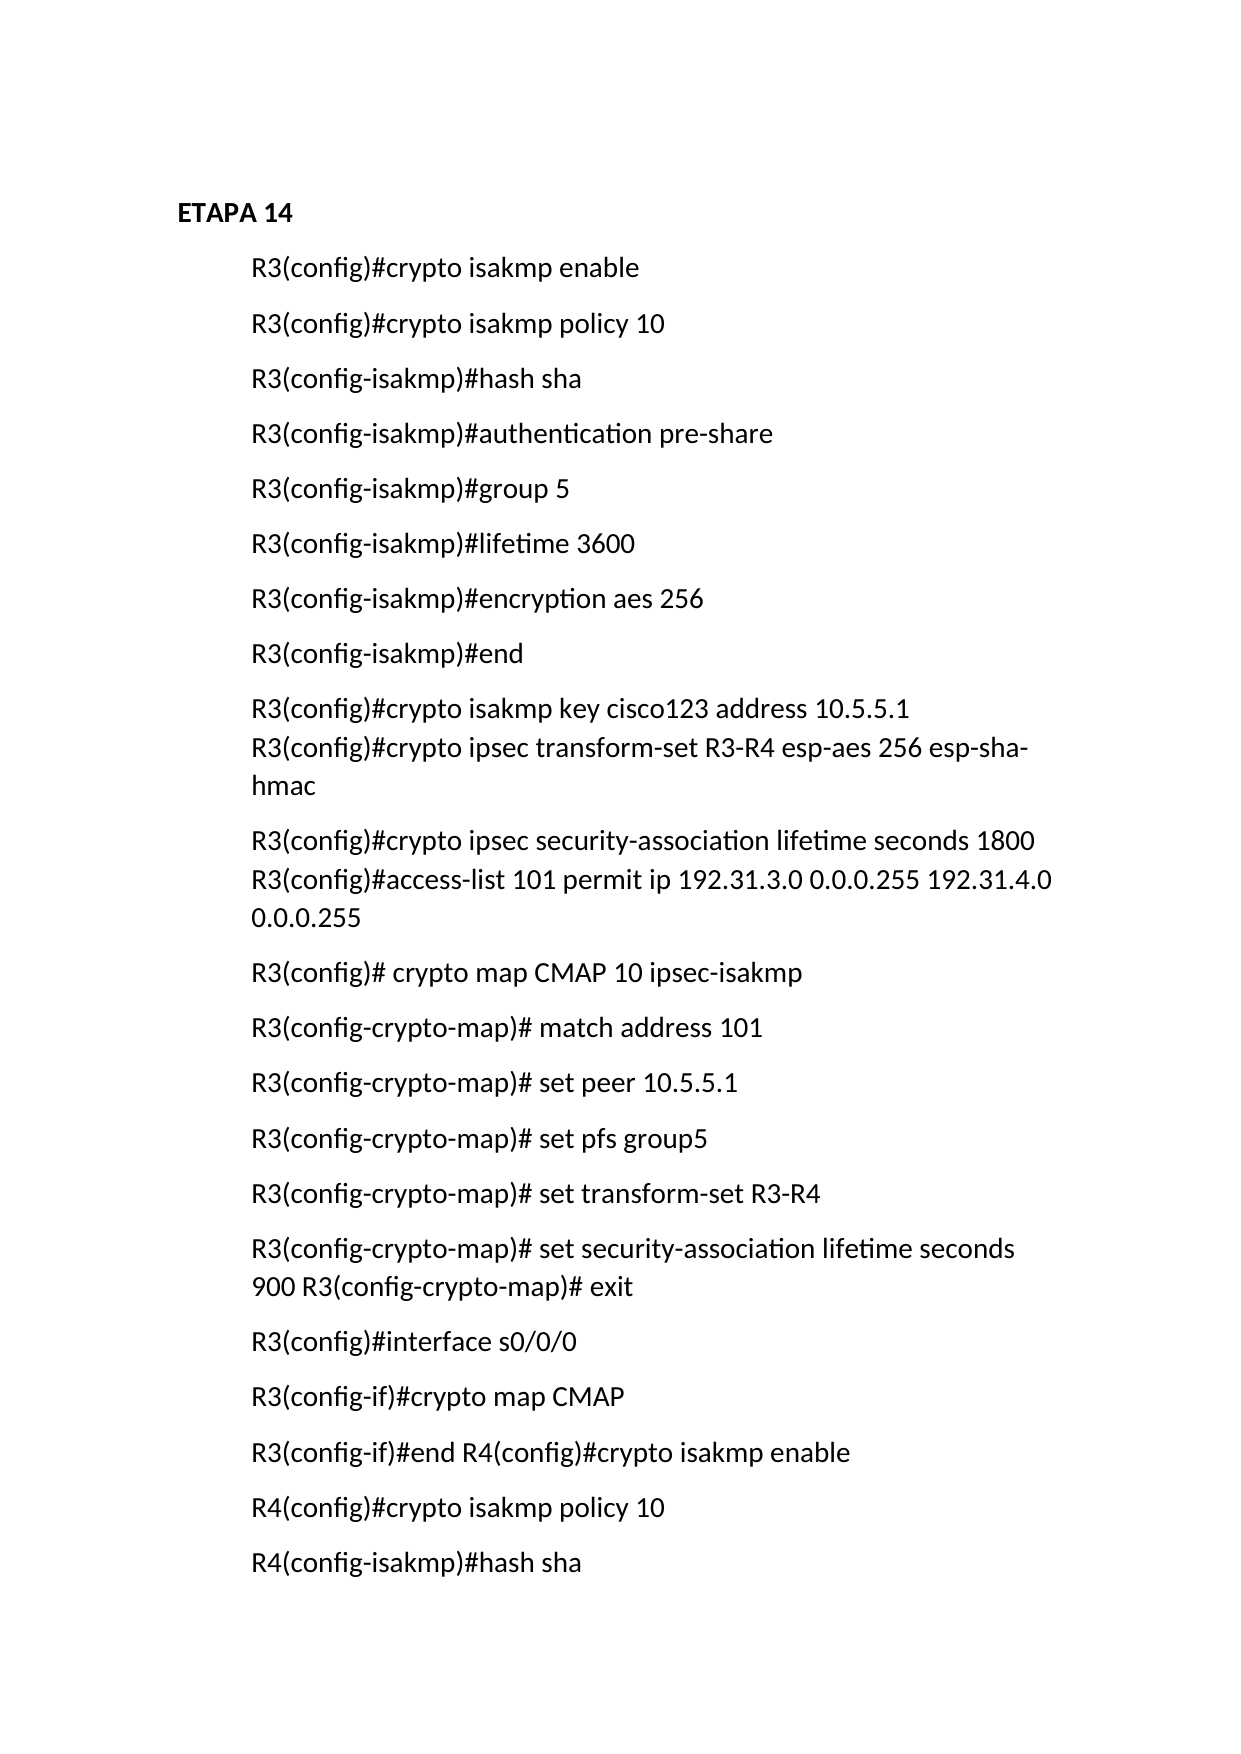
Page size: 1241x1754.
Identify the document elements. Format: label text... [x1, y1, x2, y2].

text R4(config-isakmp)#hash sha [177, 1544, 1063, 1579]
text R3(config)#crypto isakmp policy 10 [177, 305, 1063, 340]
text R3(config-crypto-map)# set pfs group5 [177, 1120, 1063, 1155]
text ETAPA 14 [177, 194, 1063, 230]
text R3(config-if)#crypto map CMAP [177, 1378, 1063, 1414]
text R3(config-isakmp)#end [177, 635, 1063, 671]
text R3(config)# crypto map CMAP 10 ipsec-isakmp [177, 954, 1063, 990]
text R3(config-if)#end R4(config)#crypto isakmp enable [177, 1434, 1063, 1469]
text R3(config-crypto-map)# set peer 10.5.5.1 [177, 1064, 1063, 1100]
text R3(config)#crypto ipsec security-association lifetime seconds 1800 R3(config)#access-list 101 permit ip 192.31.3.0 0.0.0.255 192.31.4.0 0.0.0.255 [251, 822, 1063, 935]
text R4(config)#crypto isakmp policy 10 [177, 1489, 1063, 1524]
text R3(config-crypto-map)# set transform-set R3-R4 [177, 1175, 1063, 1210]
text R3(config)#crypto isakmp key cisco123 address 10.5.5.1 R3(config)#crypto ipsec transform-set R3-R4 esp-aes 256 esp-sha-hmac [251, 690, 1063, 803]
text R3(config-crypto-map)# match address 101 [177, 1009, 1063, 1045]
text R3(config-isakmp)#encryption aes 256 [177, 580, 1063, 616]
text R3(config-isakmp)#lifetime 3600 [177, 525, 1063, 561]
text R3(config-isakmp)#hash sha [177, 360, 1063, 395]
text R3(config-isakmp)#authentication pre-share [177, 415, 1063, 451]
text R3(config)#crypto isakmp enable [177, 249, 1063, 285]
text R3(config-crypto-map)# set security-association lifetime seconds 900 R3(config-crypto-map)# exit [251, 1230, 1063, 1304]
text R3(config-isakmp)#group 5 [177, 470, 1063, 506]
text R3(config)#interface s0/0/0 [177, 1323, 1063, 1359]
